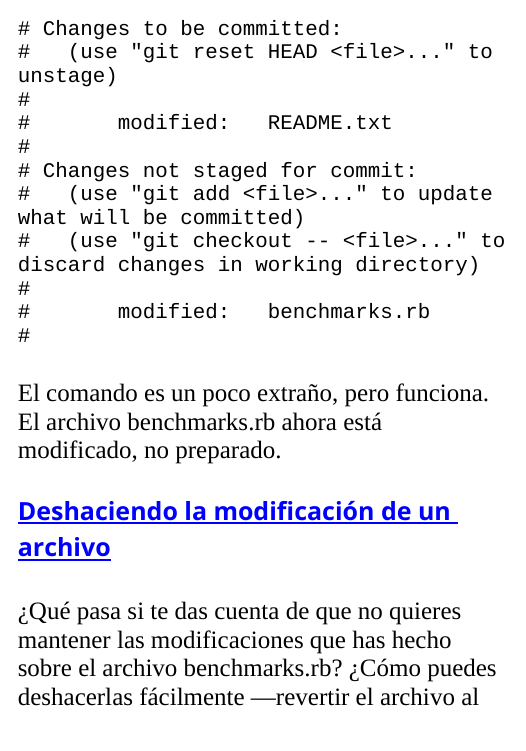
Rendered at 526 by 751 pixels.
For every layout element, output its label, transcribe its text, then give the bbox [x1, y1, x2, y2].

text # Changes to be committed: [18, 18, 507, 41]
subtitle Deshaciendo la modificación de un archivo [18, 493, 507, 564]
text # [18, 278, 507, 301]
text # modified: README.txt [18, 112, 507, 136]
text # [18, 136, 507, 159]
text # (use "git add <file>..." to update what will be committed) [18, 183, 507, 231]
text # Changes not staged for commit: [18, 159, 507, 183]
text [18, 596, 507, 711]
text # (use "git checkout -- <file>..." to discard changes in working directory) [18, 231, 507, 278]
text # (use "git reset HEAD <file>..." to unstage) [18, 41, 507, 89]
text El comando es un poco extraño, pero funciona. El archivo benchmarks.rb ahora está modificado, no preparado. [18, 378, 507, 464]
text # [18, 89, 507, 112]
text # [18, 325, 507, 349]
text # modified: benchmarks.rb [18, 301, 507, 325]
